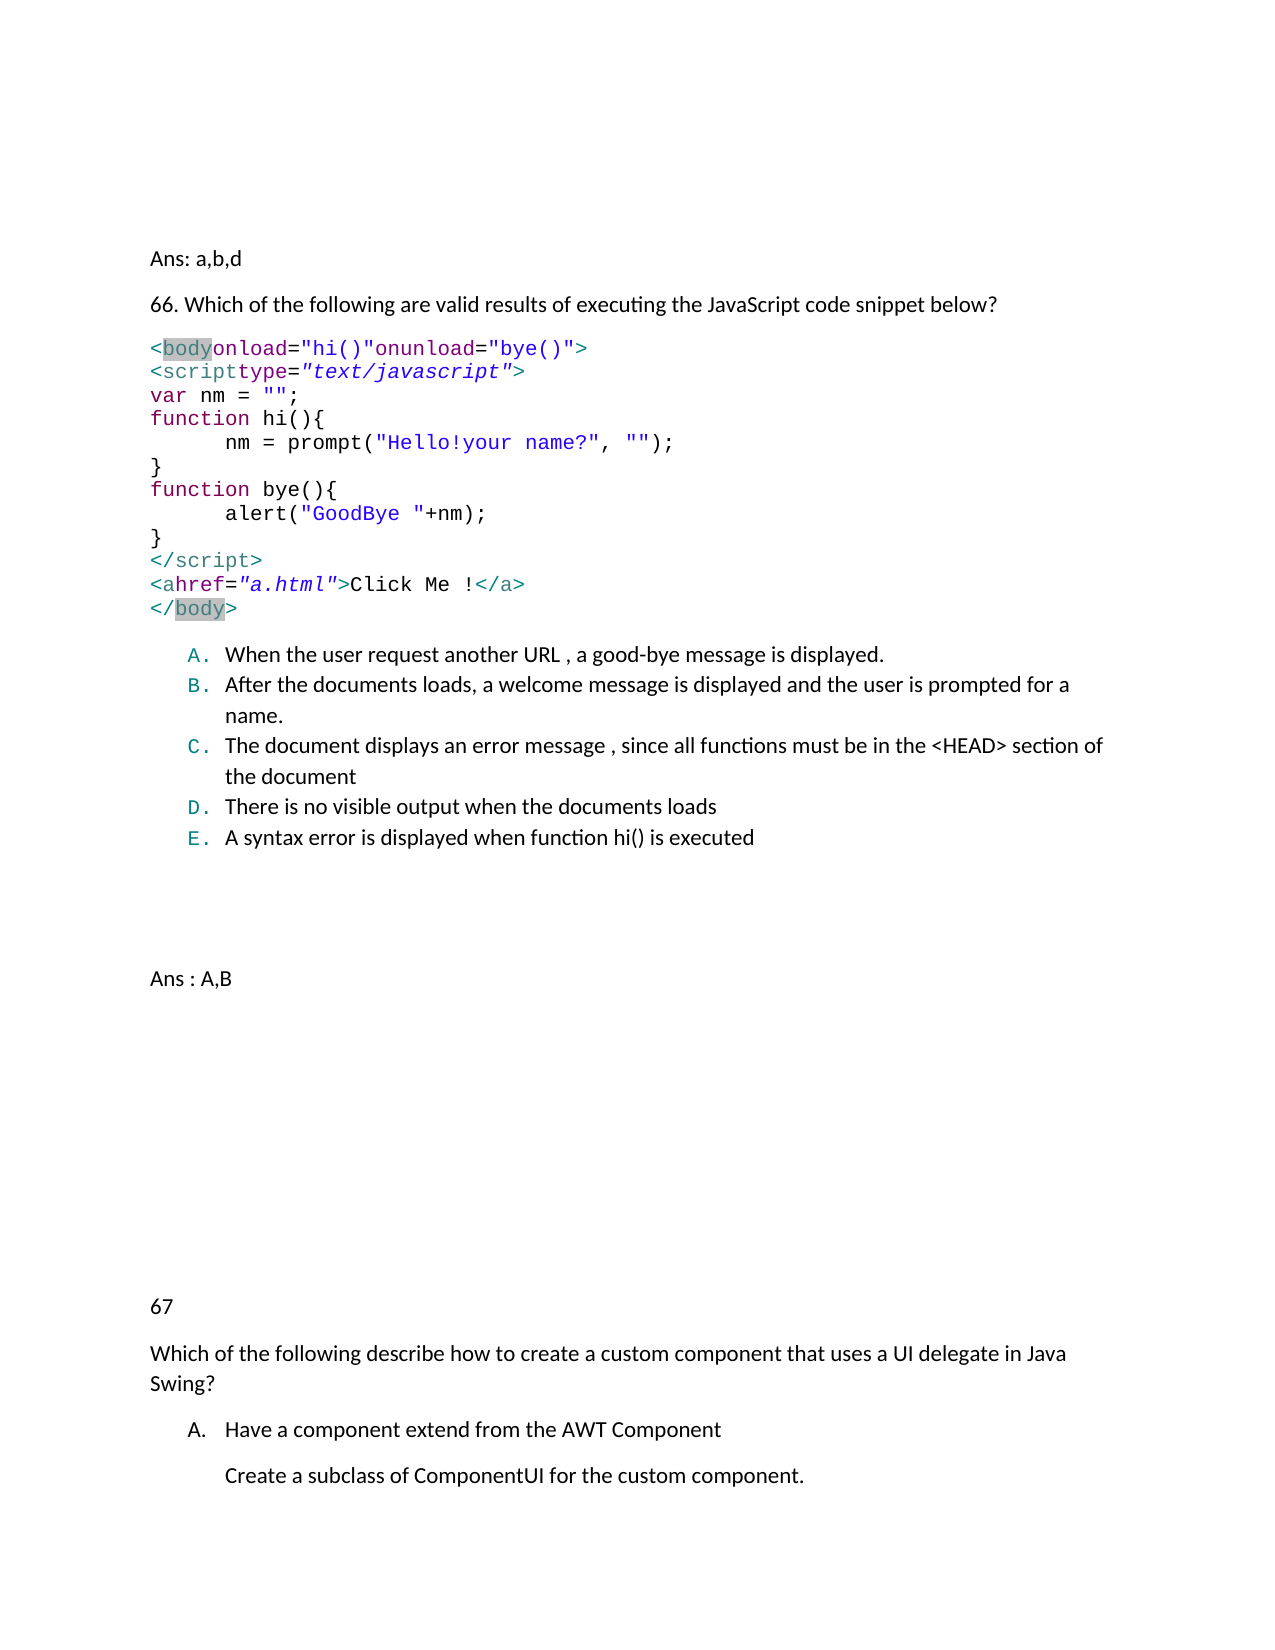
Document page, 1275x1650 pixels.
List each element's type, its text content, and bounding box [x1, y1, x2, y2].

text Create a subclass of ComponentUI for the custom component. [225, 1462, 1125, 1490]
list There is no visible output when the documents loads [187, 792, 1125, 821]
list The document displays an error message , since all functions must be in the <HEAD> section of the document [187, 731, 1125, 790]
text <ahref="a.html">Click Me !</a> [150, 574, 1125, 598]
text function bye(){ [150, 479, 1125, 503]
text 67 [150, 1292, 1125, 1320]
text Ans : A,B [150, 964, 1125, 992]
text <bodyonload="hi()"onunload="bye()"> [150, 337, 1125, 361]
list When the user request another URL , a good-bye message is displayed. [187, 640, 1125, 668]
text Ans: a,b,d [150, 244, 1125, 272]
text nm = prompt("Hello!your name?", ""); [150, 432, 1125, 456]
text function hi(){ [150, 408, 1125, 432]
text } [150, 456, 1125, 479]
text <scripttype="text/javascript"> [150, 361, 1125, 385]
text Which of the following describe how to create a custom component that uses a UI delegate in Java Swing? [150, 1339, 1125, 1397]
text var nm = ""; [150, 385, 1125, 408]
text 66. Which of the following are valid results of executing the JavaScript code snippet below? [150, 291, 1125, 319]
list A syntax error is displayed when function hi() is executed [187, 823, 1125, 852]
text </body> [225, 598, 1125, 621]
list After the documents loads, a welcome message is displayed and the user is prompted for a name. [187, 671, 1125, 729]
text </body> [150, 598, 175, 621]
text alert("GoodBye "+nm); [150, 503, 1125, 527]
list Have a component extend from the AWT Component [187, 1415, 1125, 1443]
text } [150, 527, 1125, 550]
text </script> [150, 550, 1125, 574]
